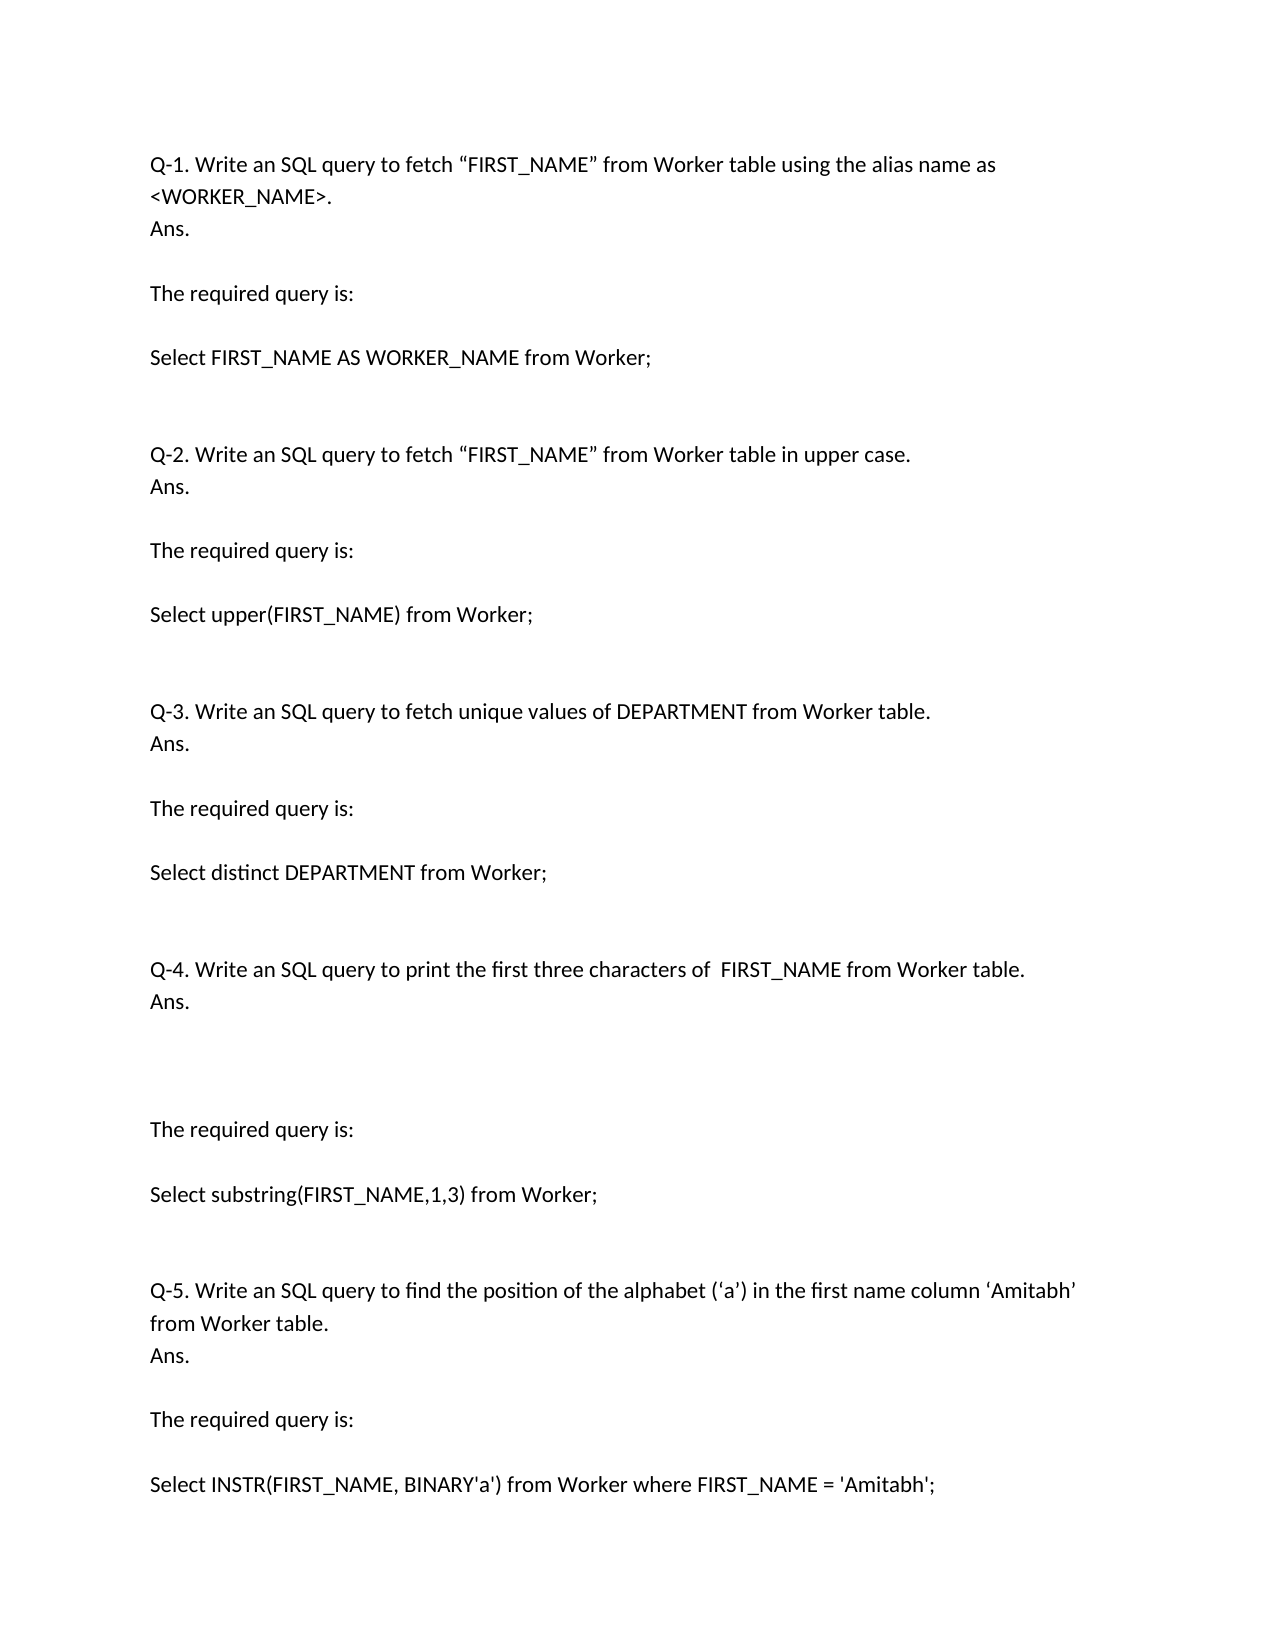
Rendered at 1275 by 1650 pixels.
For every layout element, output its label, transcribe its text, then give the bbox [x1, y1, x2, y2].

text Select distinct DEPARTMENT from Worker; [150, 858, 1125, 886]
text The required query is: [150, 279, 1125, 307]
text Ans. [150, 472, 1125, 500]
text The required query is: [150, 794, 1125, 822]
text The required query is: [150, 536, 1125, 564]
text Q-5. Write an SQL query to find the position of the alphabet (‘a’) in the first name column ‘Amitabh’ from Worker table. [150, 1277, 1125, 1337]
text Select INSTR(FIRST_NAME, BINARY'a') from Worker where FIRST_NAME = 'Amitabh'; [150, 1470, 1125, 1498]
text Ans. [150, 214, 1125, 242]
text Ans. [150, 729, 1125, 757]
text Select FIRST_NAME AS WORKER_NAME from Worker; [150, 343, 1125, 371]
text The required query is: [150, 1405, 1125, 1433]
text Ans. [150, 987, 1125, 1015]
text Q-3. Write an SQL query to fetch unique values of DEPARTMENT from Worker table. [150, 697, 1125, 725]
text Q-2. Write an SQL query to fetch “FIRST_NAME” from Worker table in upper case. [150, 440, 1125, 468]
text Ans. [150, 1341, 1125, 1369]
text Q-1. Write an SQL query to fetch “FIRST_NAME” from Worker table using the alias name as <WORKER_NAME>. [150, 150, 1125, 210]
text The required query is: [150, 1116, 1125, 1144]
text Select upper(FIRST_NAME) from Worker; [150, 601, 1125, 629]
text Select substring(FIRST_NAME,1,3) from Worker; [150, 1180, 1125, 1208]
text Q-4. Write an SQL query to print the first three characters of FIRST_NAME from Worker table. [150, 955, 1125, 983]
